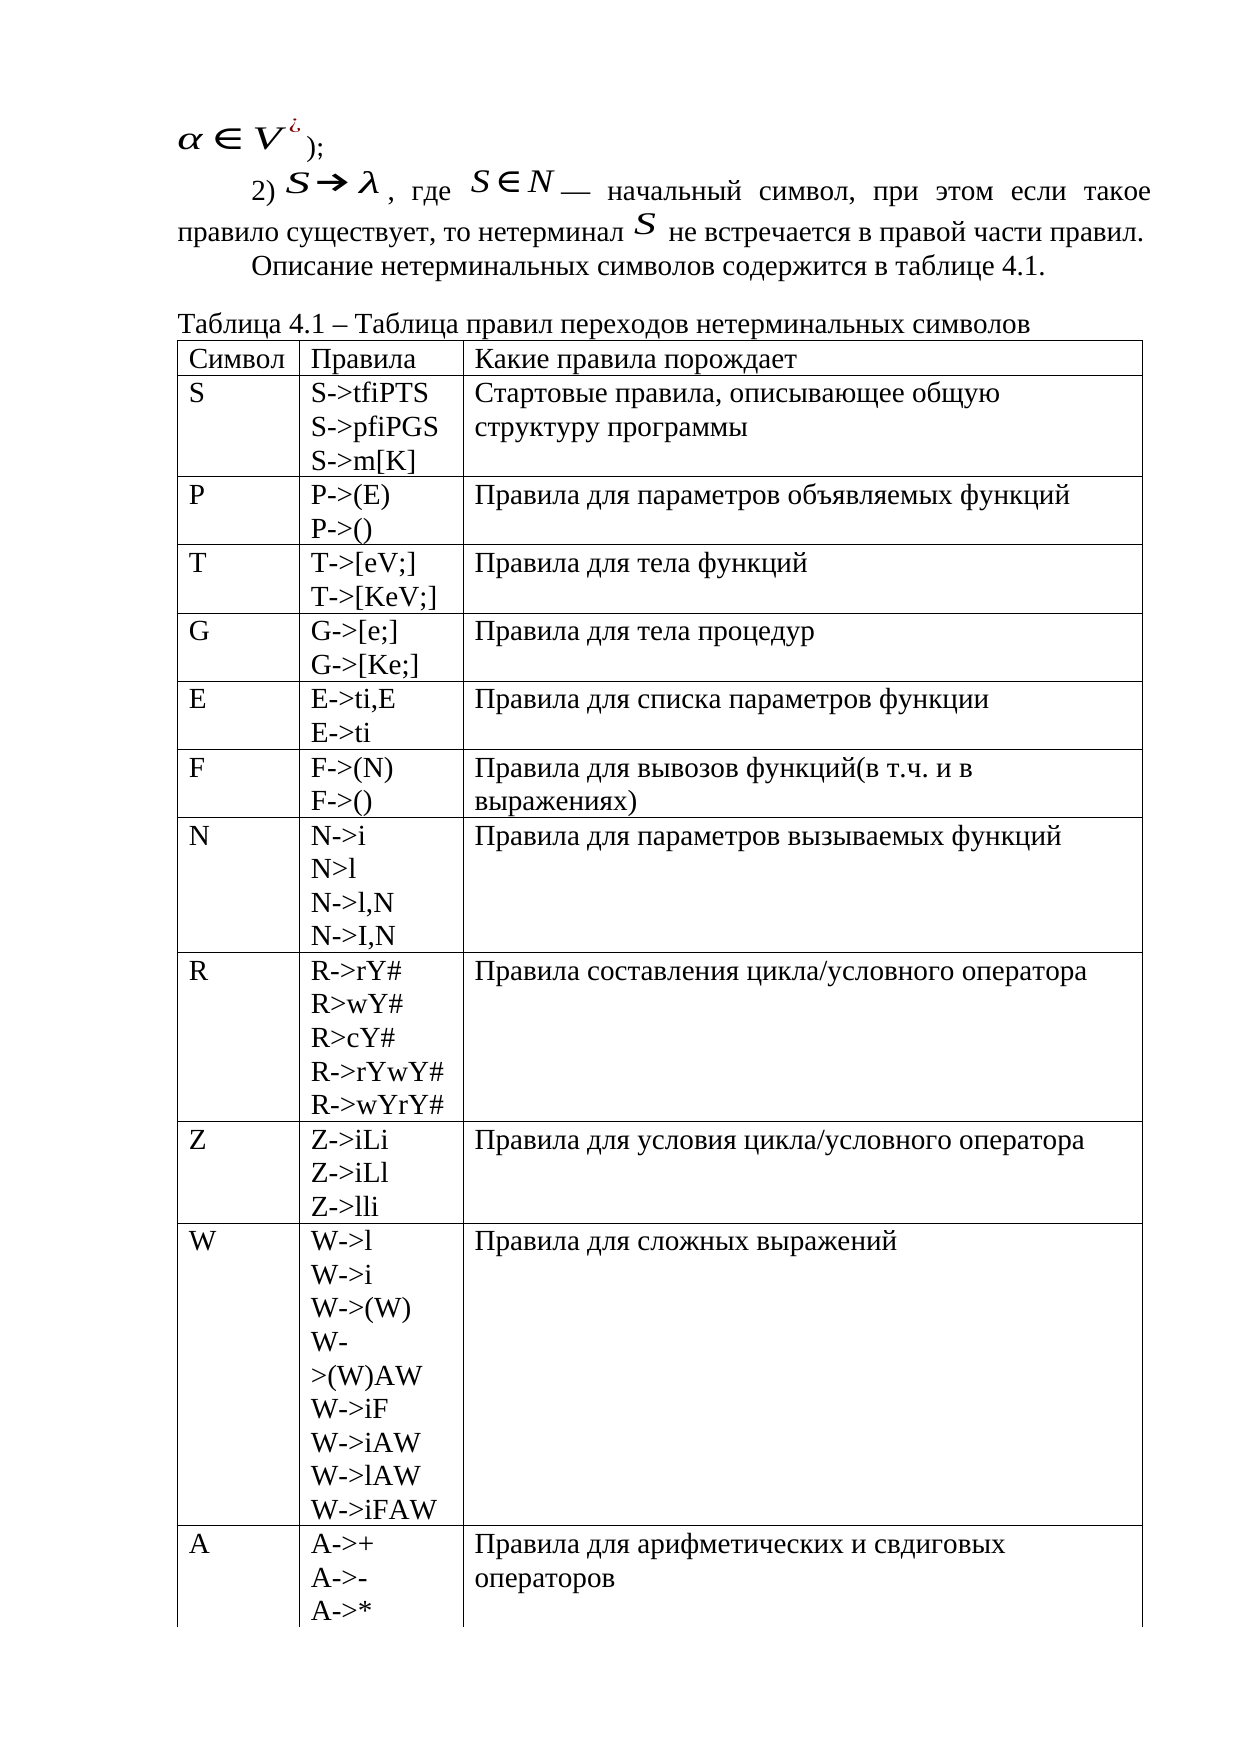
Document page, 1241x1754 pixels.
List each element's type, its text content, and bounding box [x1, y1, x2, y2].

table_cell G->[e;] G->[Ke;] [300, 614, 463, 681]
table_cell Правила для тела процедур [464, 614, 1142, 681]
table_cell S [178, 376, 299, 476]
table_cell T->[eV;] T->[KeV;] [300, 545, 463, 612]
table_cell Стартовые правила, описывающее общую структуру программы [464, 376, 1142, 476]
table_cell S->tfiPTS S->pfiPGS S->m[K] [300, 376, 463, 476]
text Таблица 4.1 – Таблица правил переходов нетерминальных символов [177, 306, 1152, 340]
table_cell R [178, 953, 299, 1121]
list , где — начальный символ, при этом если такое правило существует, то нетерминал не встречается в правой части правил. [177, 164, 1152, 248]
table_cell N [178, 818, 299, 952]
table_cell F->(N) F->() [300, 750, 463, 817]
table_header Какие правила порождает [464, 341, 1142, 374]
table_cell Правила для вывозов функций(в т.ч. и в выражениях) [464, 750, 1142, 817]
table_cell E->ti,E E->ti [300, 682, 463, 749]
table_cell Z [178, 1122, 299, 1222]
table_cell P->(E) P->() [300, 477, 463, 544]
text Описание нетерминальных символов содержится в таблице 4.1. [177, 248, 1152, 281]
table_cell E [178, 682, 299, 749]
table_cell Правила для списка параметров функции [464, 682, 1142, 749]
table_cell Z->iLi Z->iLl Z->lli [300, 1122, 463, 1222]
table_cell G [178, 614, 299, 681]
table_cell Правила для сложных выражений [464, 1224, 1142, 1525]
table_cell Правила составления цикла/условного оператора [464, 953, 1142, 1121]
table_cell W [178, 1224, 299, 1525]
table_cell P [178, 477, 299, 544]
table_header Правила [300, 341, 463, 374]
table_cell R->rY# R>wY# R>cY# R->rYwY# R->wYrY# [300, 953, 463, 1121]
table_cell F [178, 750, 299, 817]
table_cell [300, 1526, 463, 1627]
table_cell A [178, 1526, 299, 1627]
table_cell T [178, 545, 299, 612]
table_cell Правила для условия цикла/условного оператора [464, 1122, 1142, 1222]
table_cell Правила для параметров вызываемых функций [464, 818, 1142, 952]
table_cell N->i N>l N->l,N N->I,N [300, 818, 463, 952]
table_header Символ [178, 341, 299, 374]
table_cell Правила для тела функций [464, 545, 1142, 612]
table_cell W->l W->i W->(W) W->(W)AW W->iF W->iAW W->lAW W->iFAW [300, 1224, 463, 1525]
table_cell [464, 1526, 1142, 1627]
table_cell Правила для параметров объявляемых функций [464, 477, 1142, 544]
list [177, 118, 1152, 164]
